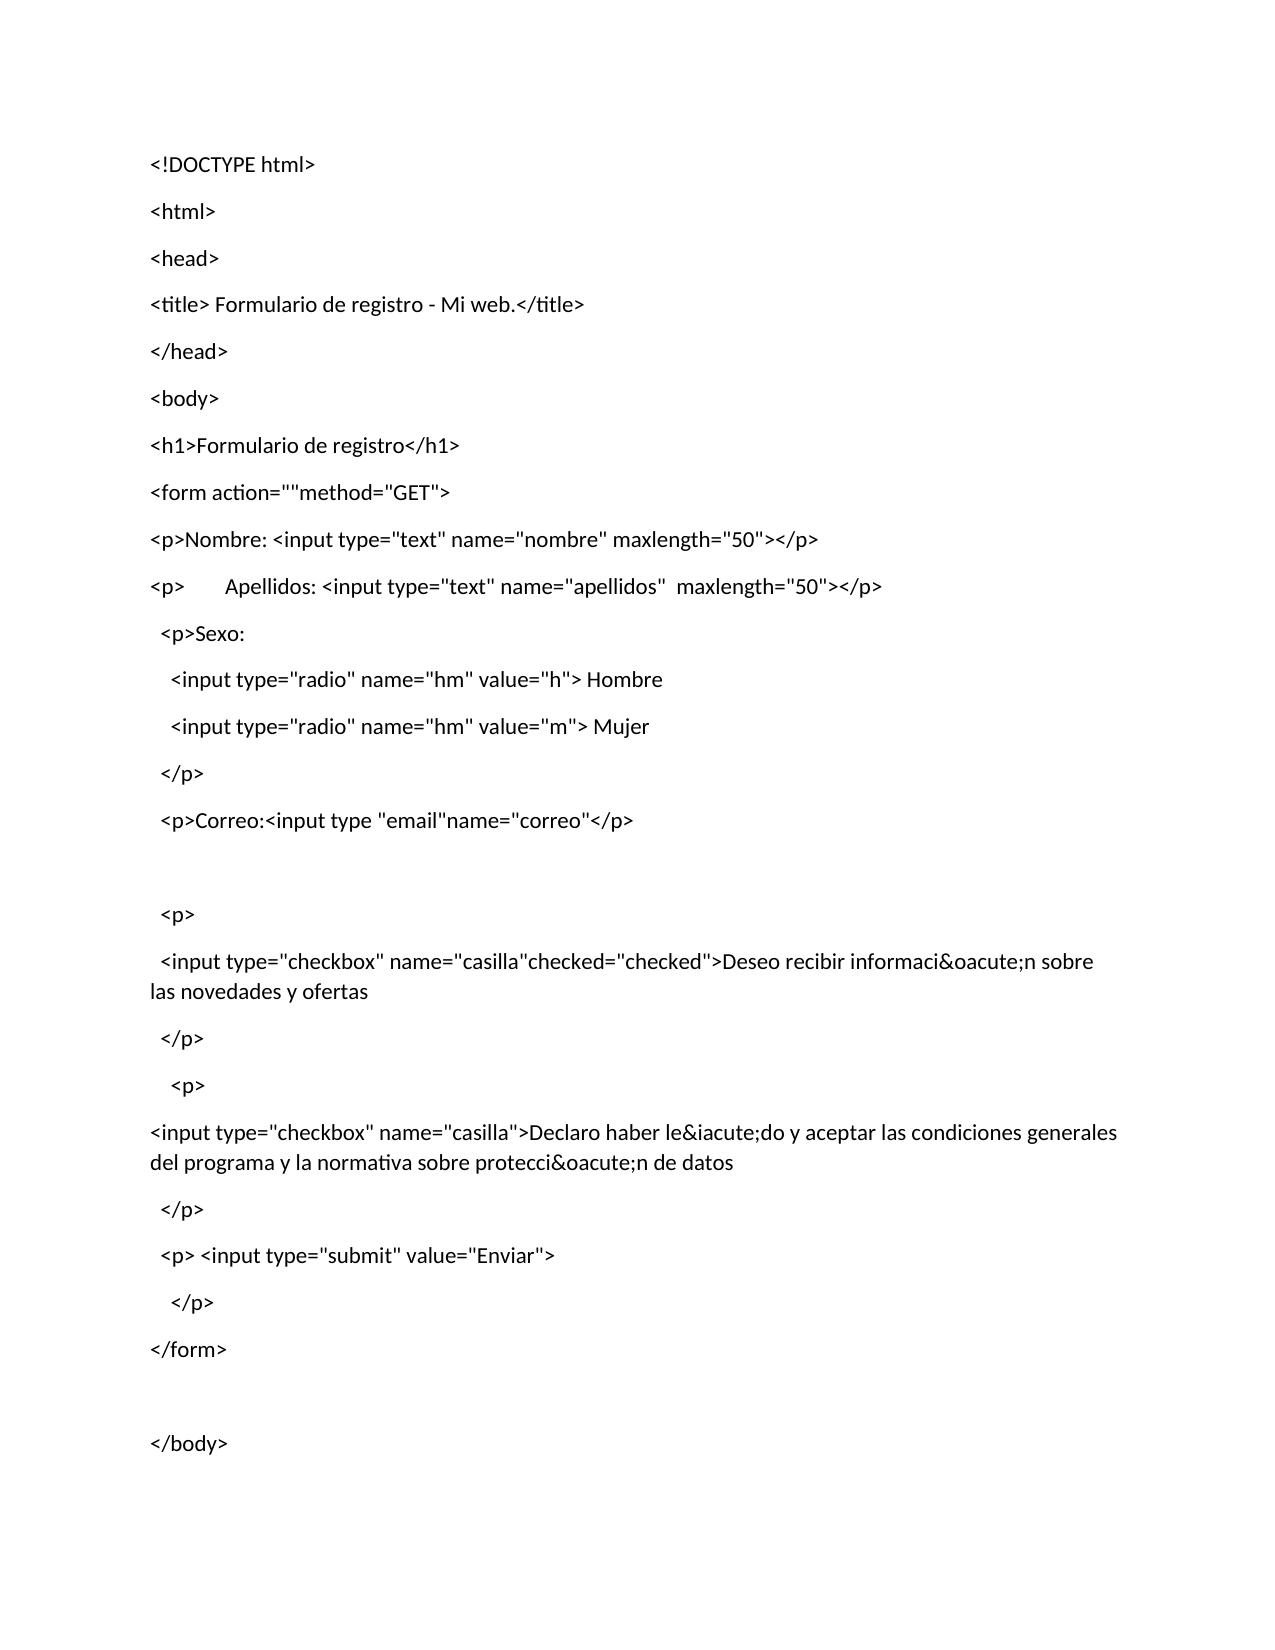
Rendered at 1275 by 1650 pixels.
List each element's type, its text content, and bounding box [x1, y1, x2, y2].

text <p> Apellidos: <input type="text" name="apellidos" maxlength="50"></p> [150, 572, 1125, 600]
text <html> [150, 197, 1125, 225]
text <body> [150, 384, 1125, 412]
text <input type="radio" name="hm" value="h"> Hombre [150, 666, 1125, 694]
text </p> [150, 1024, 1125, 1052]
text </p> [150, 1195, 1125, 1223]
text <p> <input type="submit" value="Enviar"> [150, 1242, 1125, 1270]
text <input type="radio" name="hm" value="m"> Mujer [150, 712, 1125, 741]
text </form> [150, 1335, 1125, 1363]
text </p> [150, 759, 1125, 787]
text <p>Sexo: [150, 619, 1125, 647]
text </head> [150, 337, 1125, 366]
text <p> [150, 900, 1125, 928]
text <p> [150, 1071, 1125, 1099]
text <title> Formulario de registro - Mi web.</title> [150, 291, 1125, 319]
text <form action=""method="GET"> [150, 478, 1125, 506]
text <p>Correo:<input type "email"name="correo"</p> [150, 806, 1125, 834]
text <h1>Formulario de registro</h1> [150, 431, 1125, 459]
text </p> [150, 1288, 1125, 1317]
text <p>Nombre: <input type="text" name="nombre" maxlength="50"></p> [150, 525, 1125, 553]
text </body> [150, 1429, 1125, 1457]
text <input type="checkbox" name="casilla"checked="checked">Deseo recibir informaci&oacute;n sobre las novedades y ofertas [150, 947, 1125, 1005]
text <input type="checkbox" name="casilla">Declaro haber le&iacute;do y aceptar las condiciones generales del programa y la normativa sobre protecci&oacute;n de datos [150, 1118, 1125, 1176]
text <head> [150, 244, 1125, 272]
text <!DOCTYPE html> [150, 150, 1125, 178]
